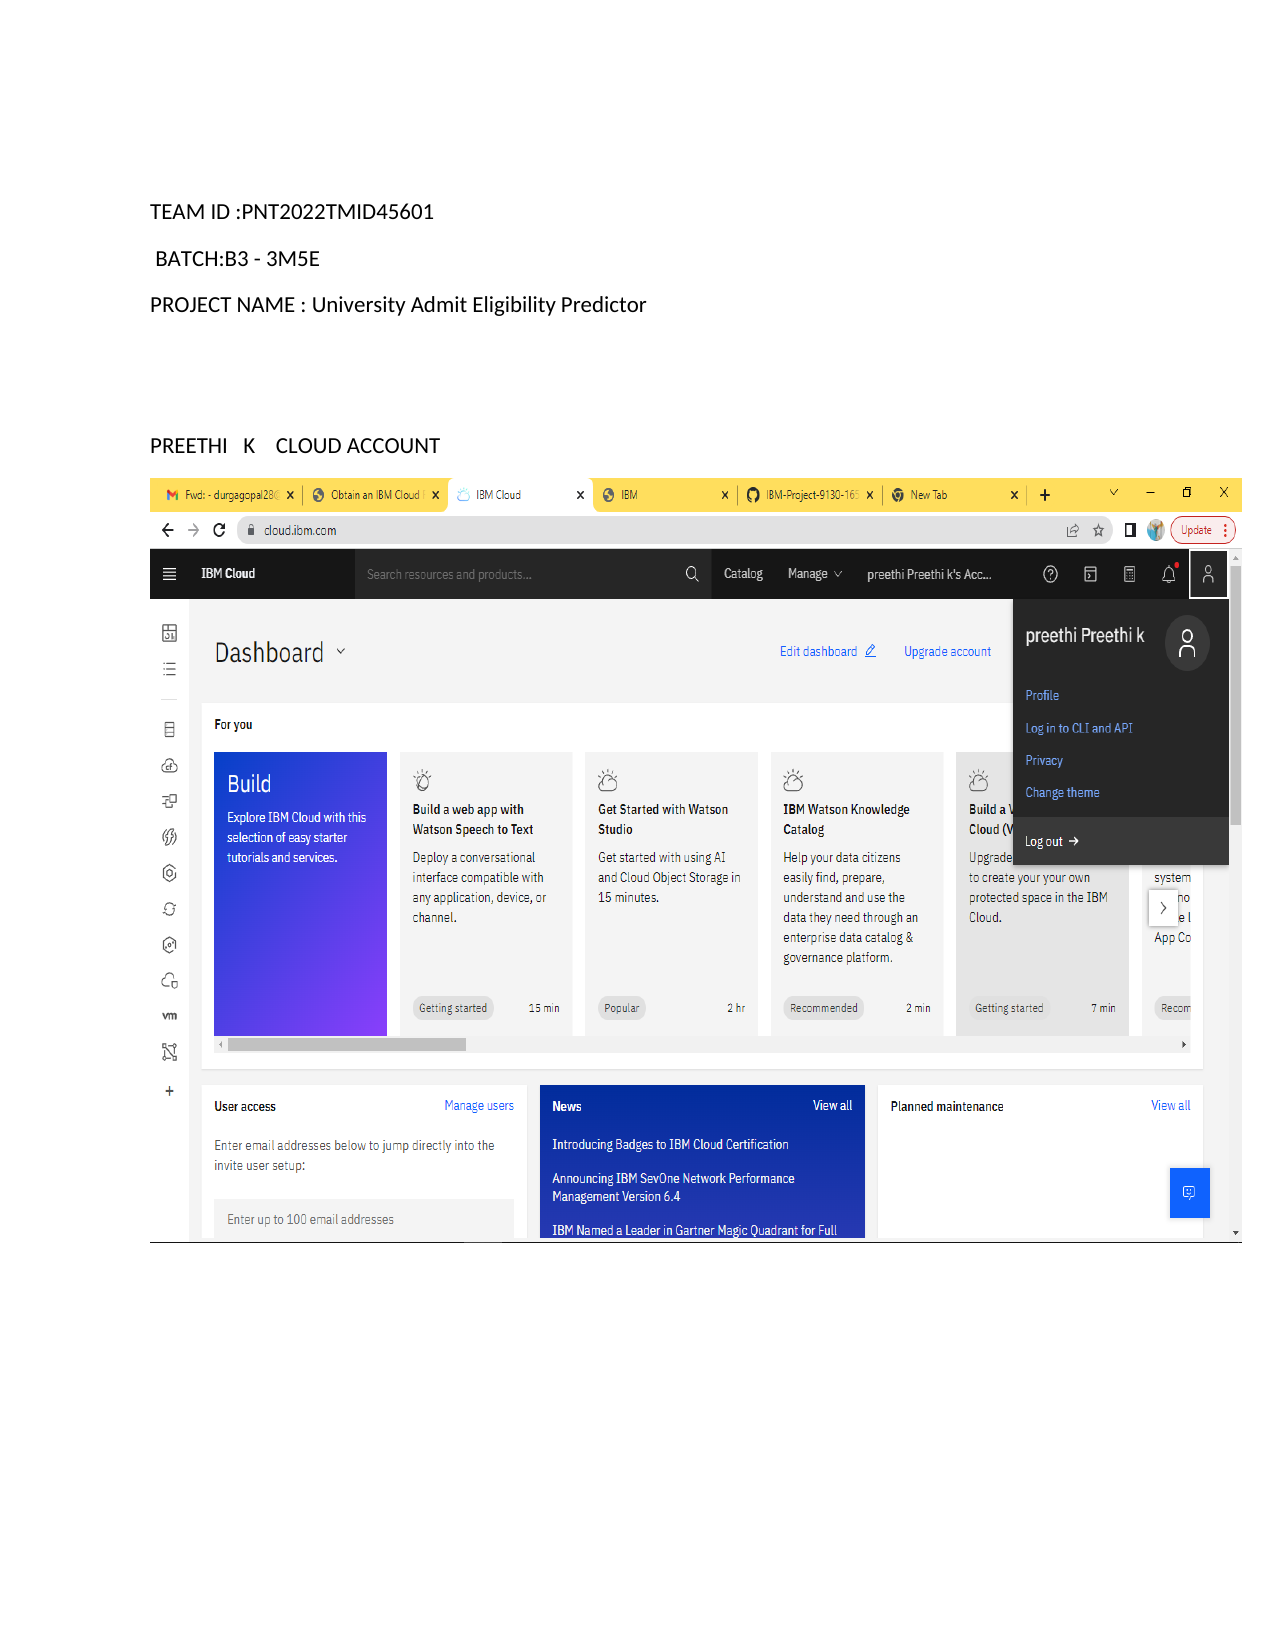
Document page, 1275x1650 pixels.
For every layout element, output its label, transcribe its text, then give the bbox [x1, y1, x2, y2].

text PREETHI K CLOUD ACCOUNT [150, 431, 1125, 459]
text BATCH:B3 - 3M5E [150, 244, 1125, 272]
picture [150, 478, 1242, 1243]
text PROJECT NAME : University Admit Eligibility Predictor [150, 291, 1125, 319]
text TEAM ID :PNT2022TMID45601 [150, 197, 1125, 225]
